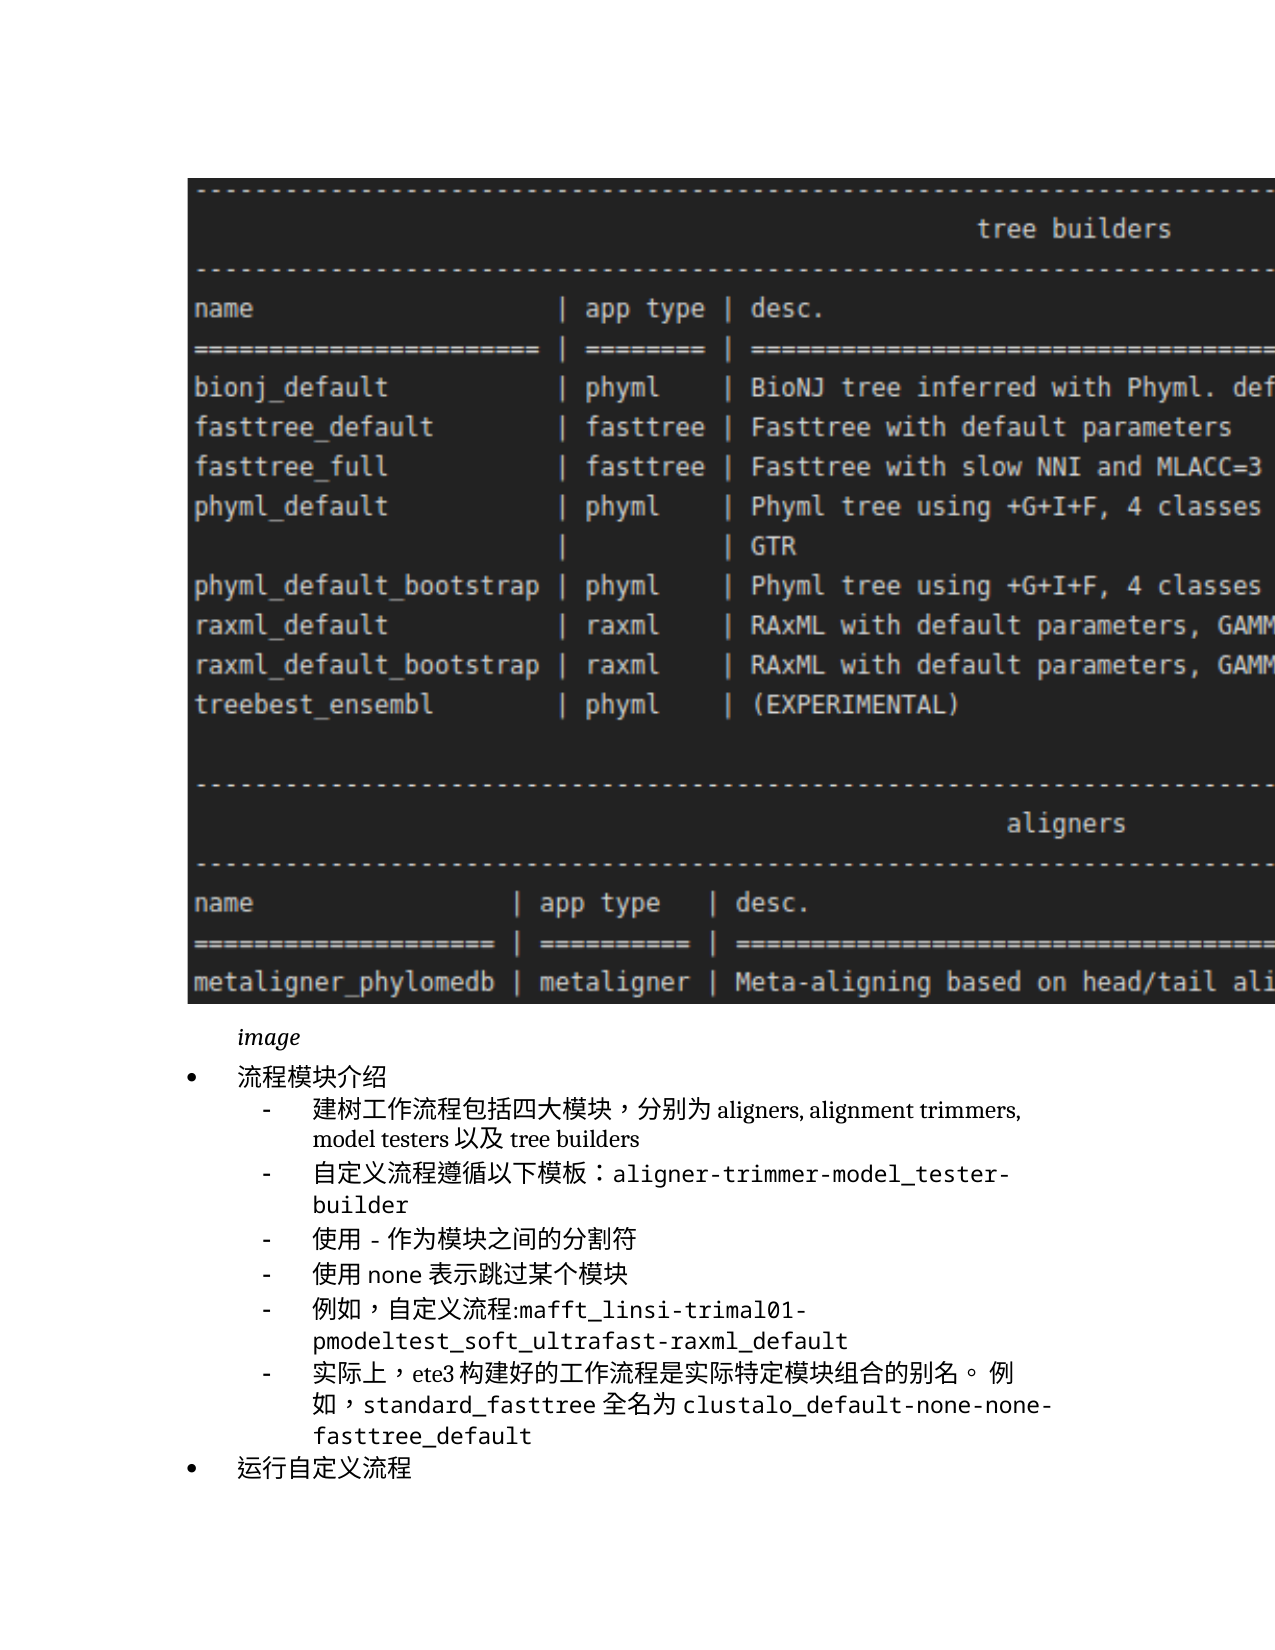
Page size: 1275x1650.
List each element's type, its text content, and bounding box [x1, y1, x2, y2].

list 使用none 表示跳过某个模块 [262, 1259, 1087, 1290]
list 流程模块介绍 [187, 1064, 1087, 1092]
list image [187, 1022, 1087, 1051]
list 建树工作流程包括四大模块，分别为aligners, alignment trimmers, model testers 以及 tree builders [262, 1096, 1087, 1154]
list 使用 - 作为模块之间的分割符 [262, 1224, 1087, 1255]
list 实际上，ete3构建好的工作流程是实际特定模块组合的别名。 例如，standard_fasttree 全名为 clustalo_default-none-none-fasttree_default [262, 1360, 1087, 1451]
picture [187, 178, 1275, 1004]
list 例如，自定义流程:mafft_linsi-trimal01-pmodeltest_soft_ultrafast-raxml_default [262, 1294, 1087, 1356]
list 运行自定义流程 [187, 1455, 1087, 1484]
list 自定义流程遵循以下模板：aligner-trimmer-model_tester-builder [262, 1157, 1087, 1220]
